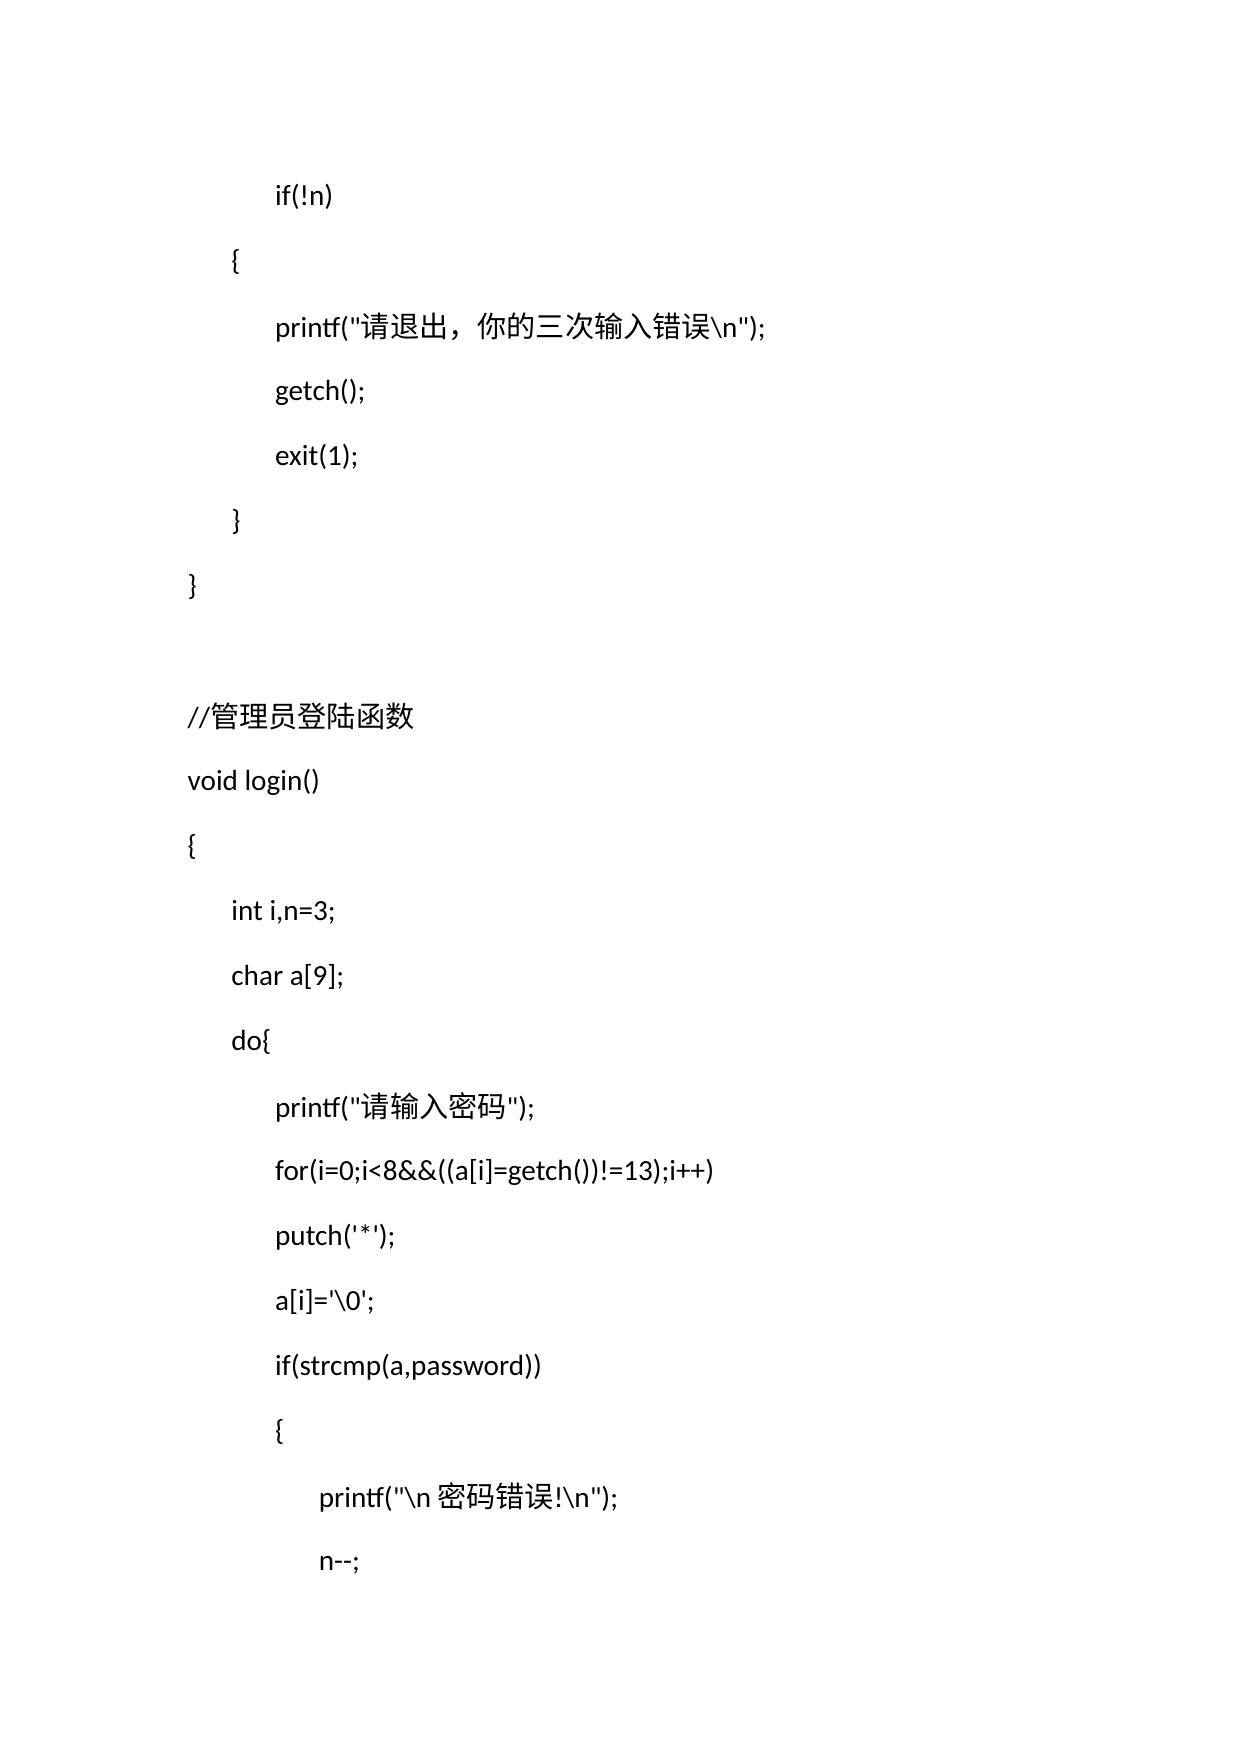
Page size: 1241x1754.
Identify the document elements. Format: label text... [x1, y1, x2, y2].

text if(strcmp(a,password)) [187, 1332, 1053, 1397]
text a[i]='\0'; [187, 1267, 1053, 1332]
text printf("请退出，你的三次输入错误\n"); [187, 292, 1053, 357]
text getch(); [187, 357, 1053, 422]
text putch('*'); [187, 1202, 1053, 1267]
text { [187, 812, 1053, 877]
text n--; [187, 1527, 1053, 1592]
text for(i=0;i<8&&((a[i]=getch())!=13);i++) [187, 1137, 1053, 1202]
text { [187, 1397, 1053, 1462]
text } [187, 487, 1053, 552]
text int i,n=3; [187, 877, 1053, 942]
text char a[9]; [187, 942, 1053, 1007]
text exit(1); [187, 422, 1053, 487]
text printf("请输入密码"); [187, 1072, 1053, 1137]
text } [187, 552, 1053, 617]
text printf("\n密码错误!\n"); [187, 1462, 1053, 1527]
text do{ [187, 1007, 1053, 1072]
text //管理员登陆函数 [187, 682, 1053, 747]
text if(!n) [187, 162, 1053, 227]
text void login() [187, 747, 1053, 812]
text { [187, 227, 1053, 292]
